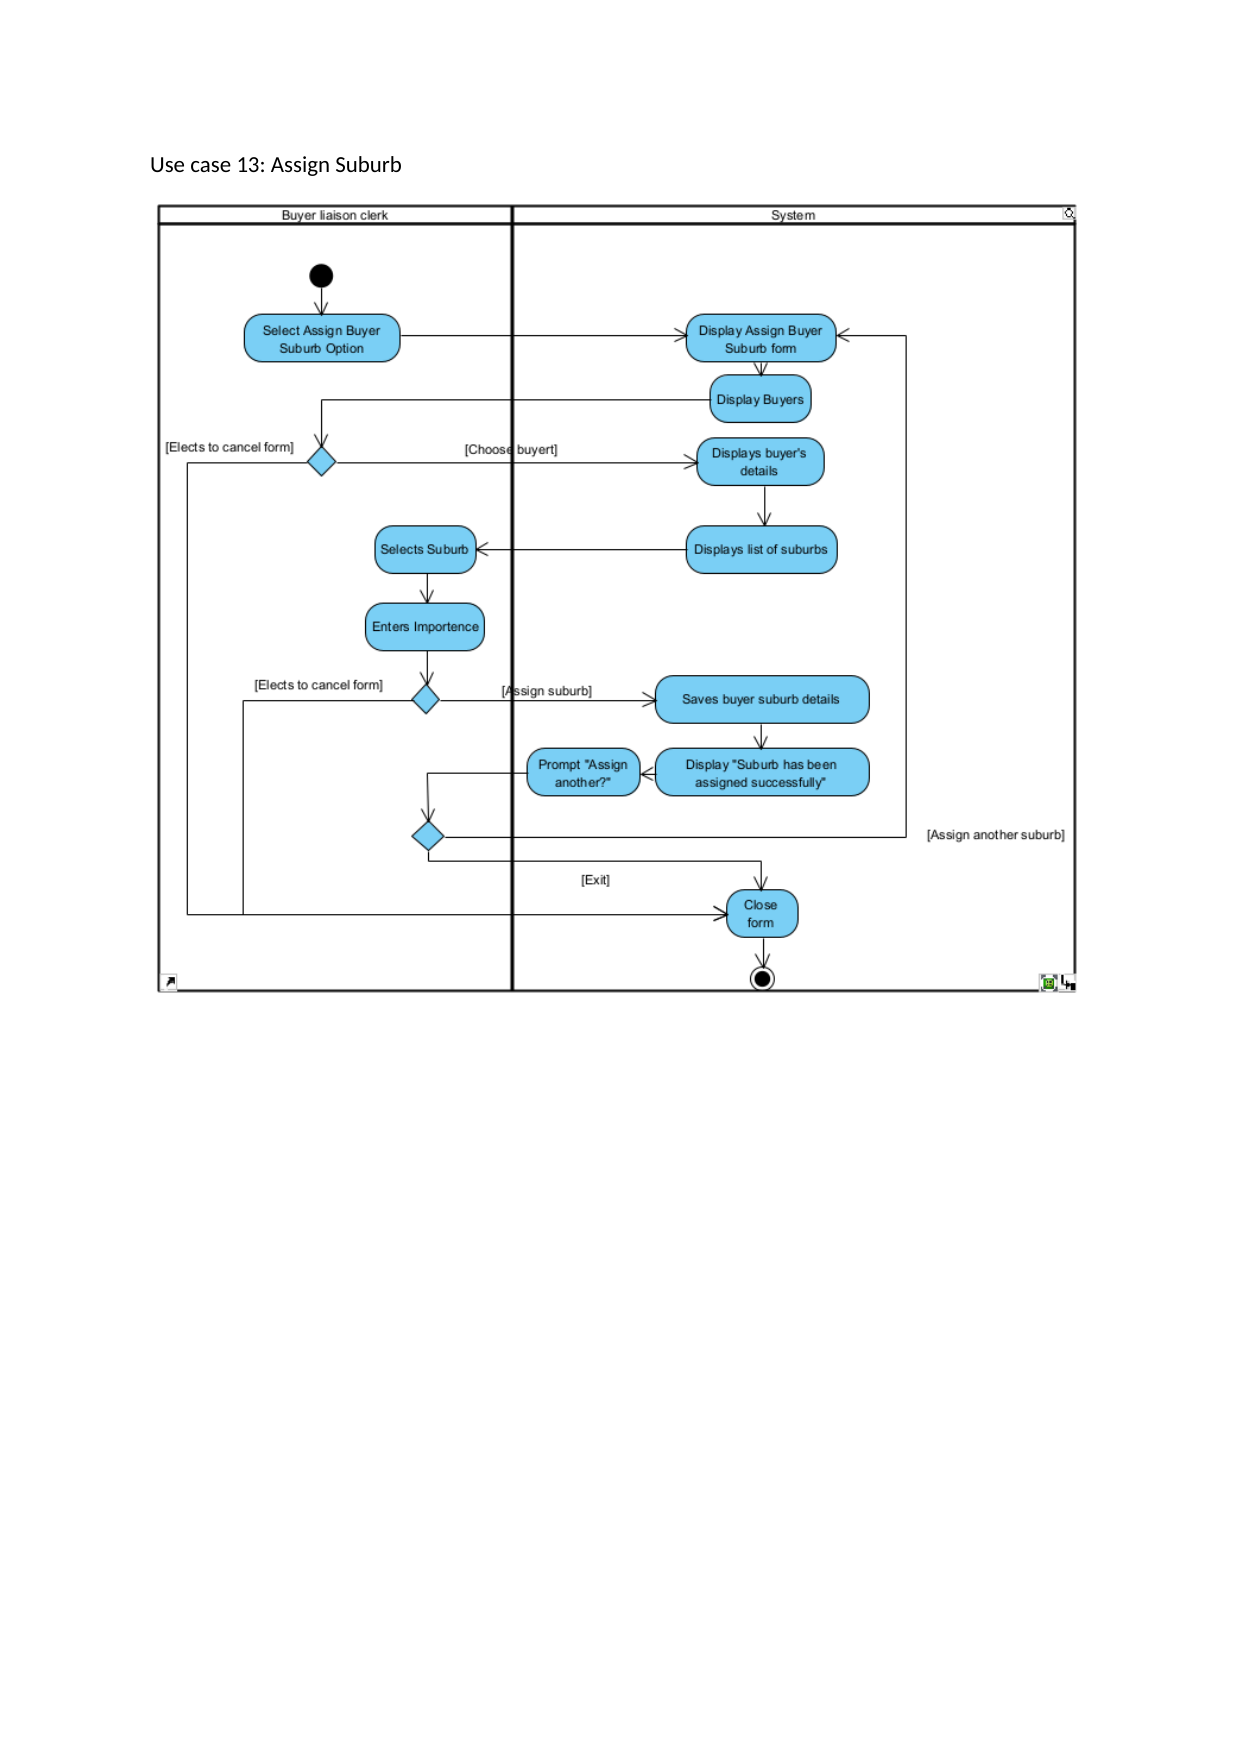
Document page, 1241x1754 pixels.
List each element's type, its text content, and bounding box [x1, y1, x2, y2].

picture [150, 196, 1091, 1001]
text Use case 13: Assign Suburb [150, 150, 1090, 178]
